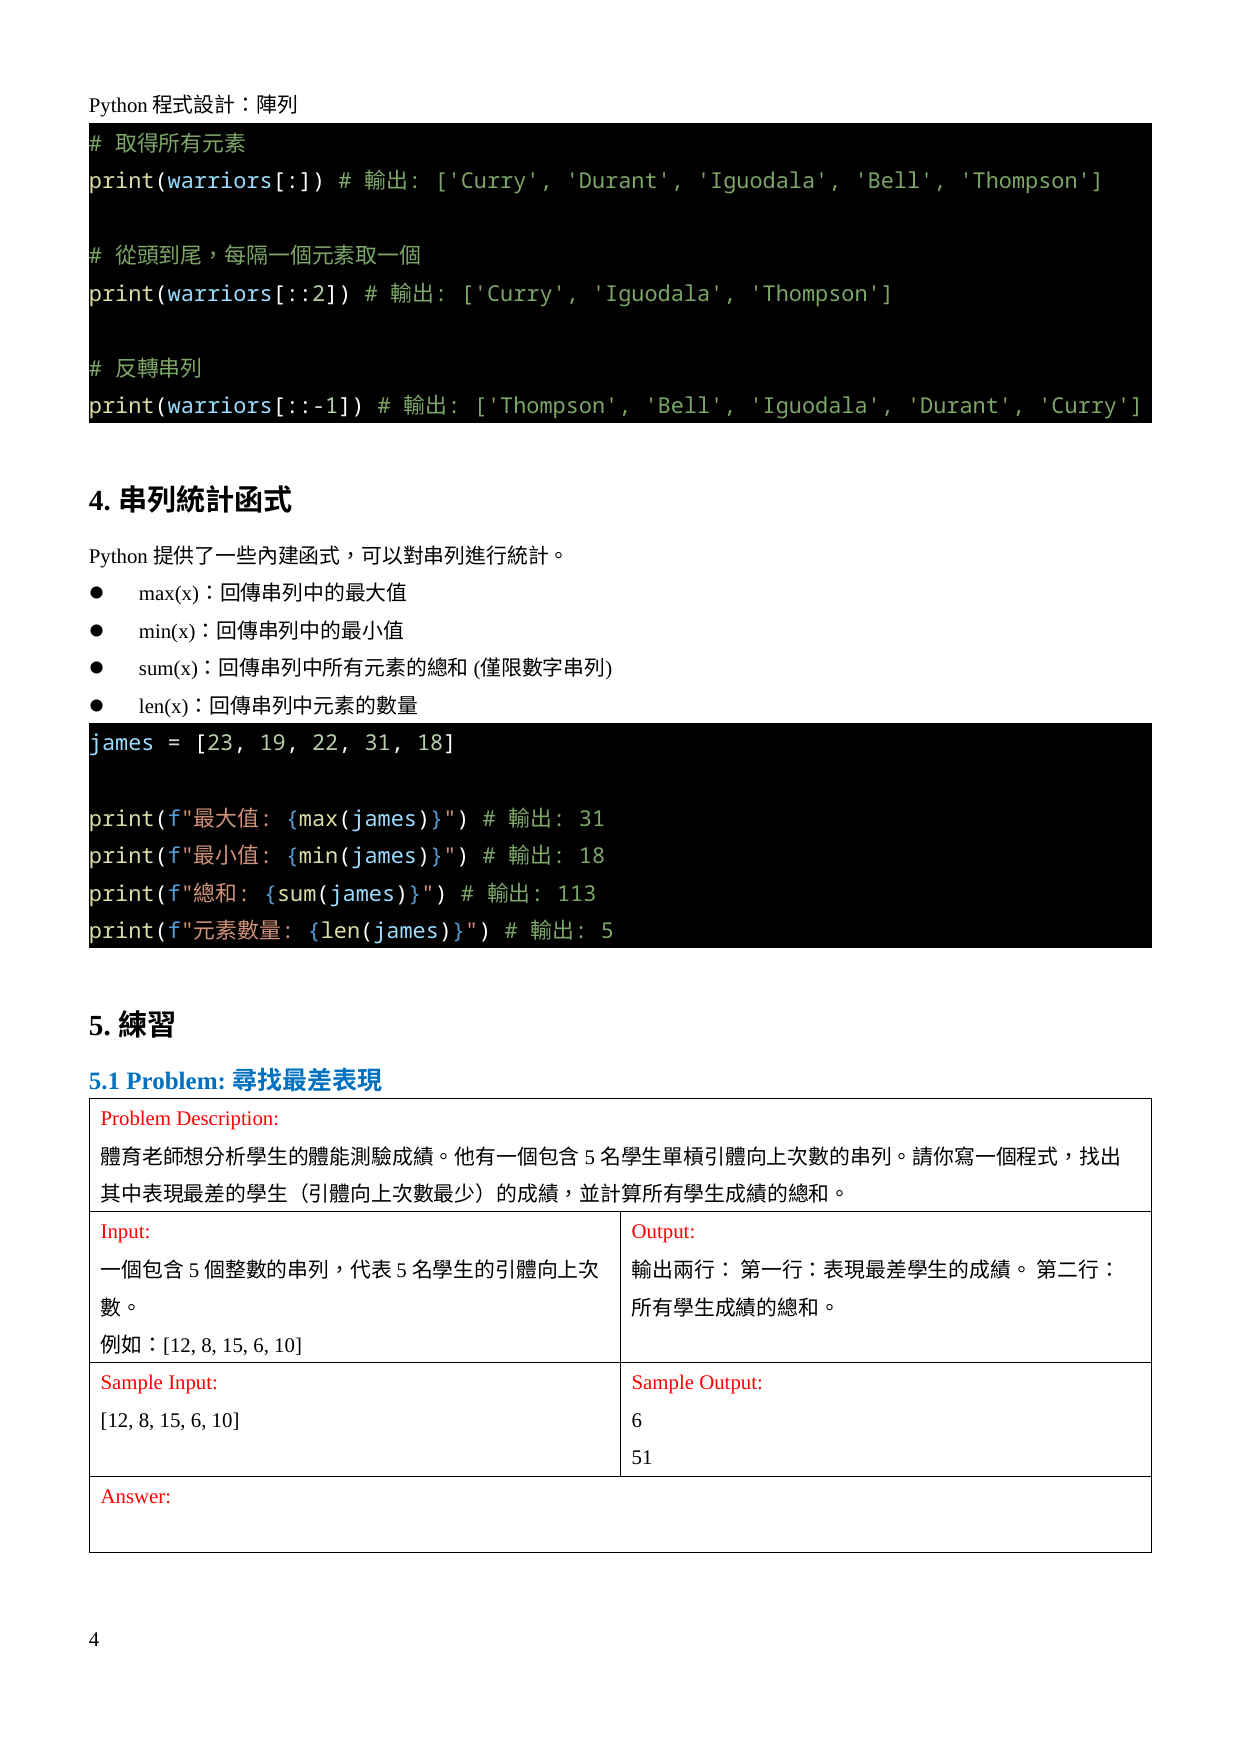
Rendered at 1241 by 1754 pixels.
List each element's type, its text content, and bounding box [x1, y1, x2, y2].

list max(x)：回傳串列中的最大值 [89, 573, 1152, 610]
table_cell Sample Input: [12, 8, 15, 6, 10] [90, 1363, 620, 1476]
subtitle Problem: 尋找最差表現 [89, 1060, 1152, 1098]
list min(x)：回傳串列中的最小值 [89, 610, 1152, 648]
text print(warriors[:]) # 輸出: ['Curry', 'Durant', 'Iguodala', 'Bell', 'Thompson'] [89, 160, 1152, 198]
text print(f"最小值: {min(james)}") # 輸出: 18 [89, 835, 1152, 873]
text # 從頭到尾，每隔一個元素取一個 [89, 235, 1152, 273]
subtitle 串列統計函式 [89, 460, 1152, 535]
text Python 提供了一些內建函式，可以對串列進行統計。 [89, 535, 1152, 573]
text james = [23, 19, 22, 31, 18] [89, 723, 1152, 760]
subtitle 練習 [89, 985, 1152, 1060]
list len(x)：回傳串列中元素的數量 [89, 685, 1152, 723]
text # 反轉串列 [89, 348, 1152, 385]
table_cell Sample Output: 6 51 [621, 1363, 1151, 1476]
text print(f"元素數量: {len(james)}") # 輸出: 5 [89, 910, 1152, 948]
table_cell Answer: [90, 1477, 1151, 1552]
list sum(x)：回傳串列中所有元素的總和 (僅限數字串列) [89, 648, 1152, 685]
text # 取得所有元素 [89, 123, 1152, 160]
text print(warriors[::2]) # 輸出: ['Curry', 'Iguodala', 'Thompson'] [89, 273, 1152, 310]
table_header Problem Description: 體育老師想分析學生的體能測驗成績。他有一個包含 5 名學生單槓引體向上次數的串列。請你寫一個程式，找出其中表現最差的學生（引體向上次數最少）的成績，並計算所有學生成績的總和。 [90, 1099, 1151, 1211]
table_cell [621, 1212, 1151, 1362]
text print(f"最大值: {max(james)}") # 輸出: 31 [89, 798, 1152, 835]
text print(f"總和: {sum(james)}") # 輸出: 113 [89, 873, 1152, 910]
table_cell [90, 1212, 620, 1362]
text print(warriors[::-1]) # 輸出: ['Thompson', 'Bell', 'Iguodala', 'Durant', 'Curry'] [89, 385, 1152, 423]
